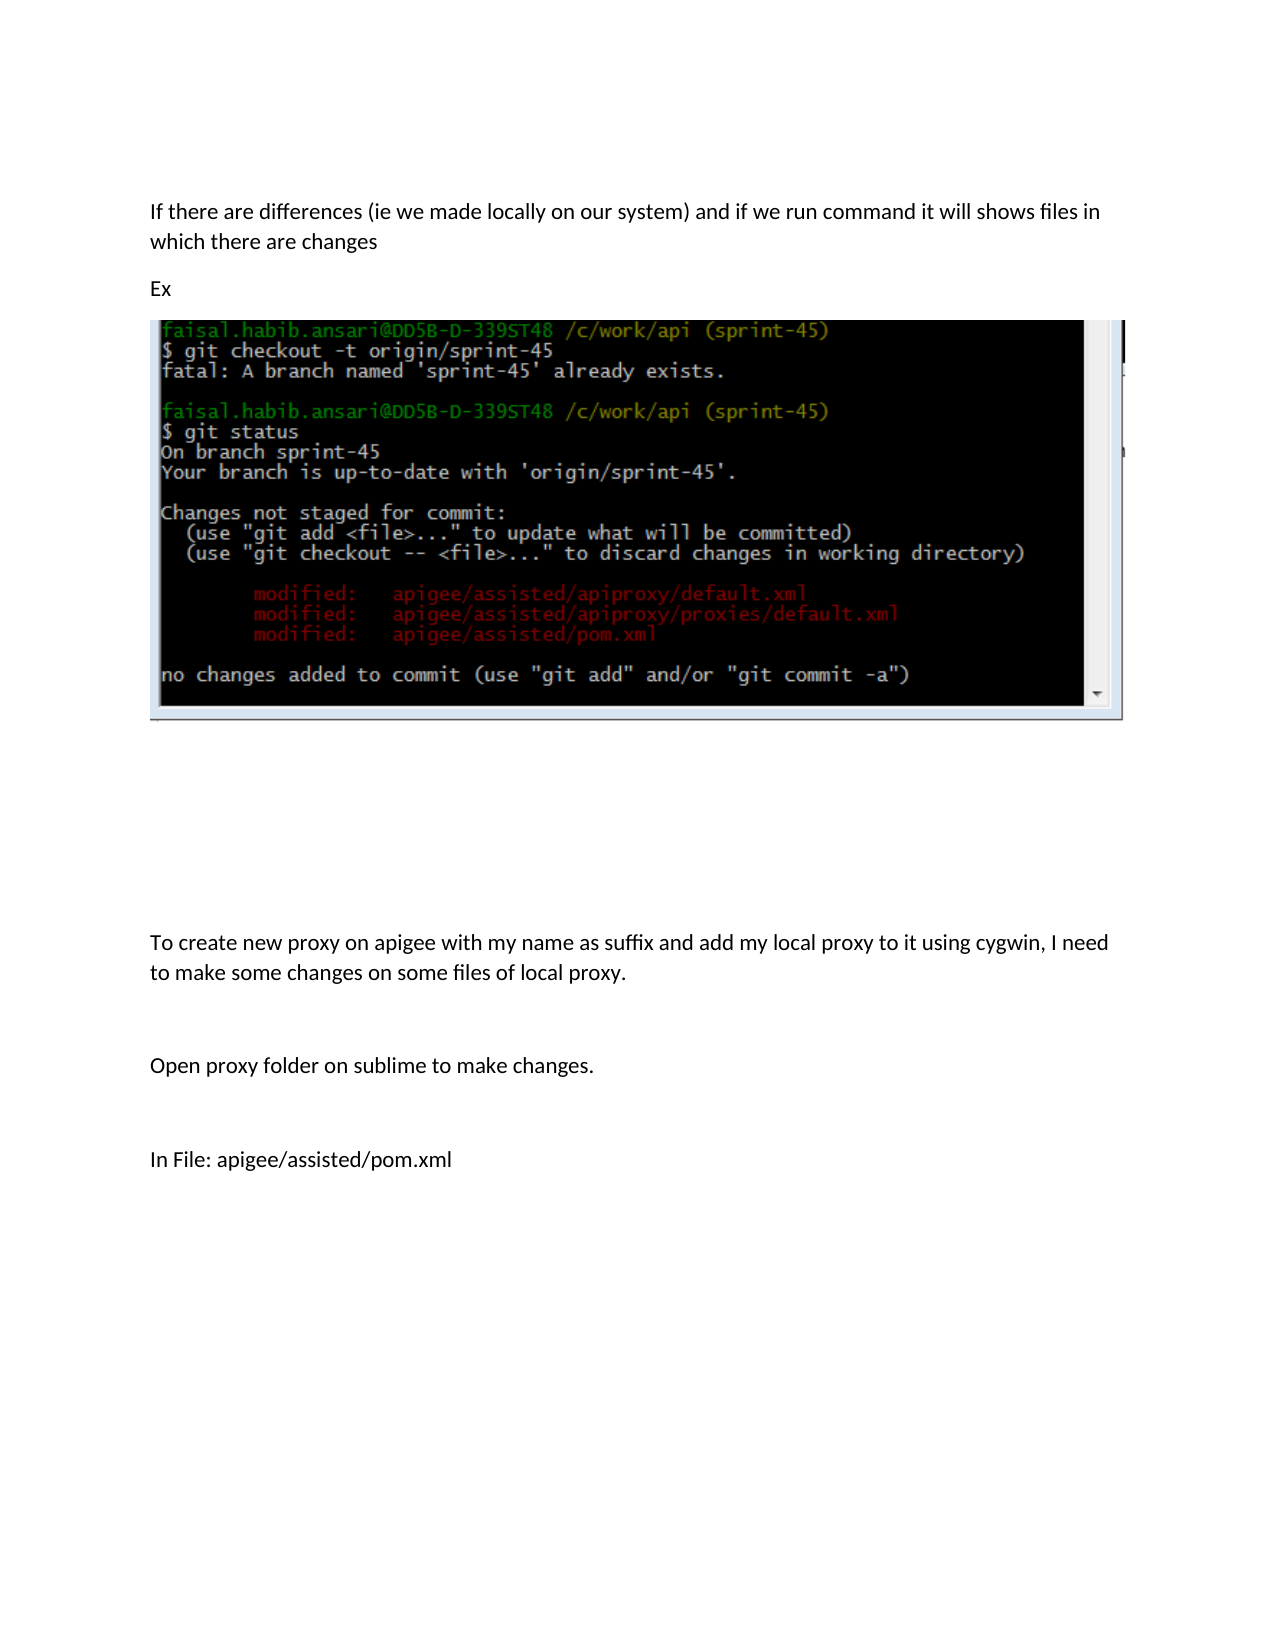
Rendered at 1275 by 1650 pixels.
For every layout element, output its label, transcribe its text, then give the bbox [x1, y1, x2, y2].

text If there are differences (ie we made locally on our system) and if we run command it will shows files in which there are changes [150, 197, 1125, 255]
text Open proxy folder on sublime to make changes. [150, 1052, 1125, 1079]
text Ex [150, 274, 1125, 302]
picture [150, 320, 1125, 722]
text In File: apigee/assisted/pom.xml [150, 1145, 1125, 1173]
text To create new proxy on apigee with my name as suffix and add my local proxy to it using cygwin, I need to make some changes on some files of local proxy. [150, 928, 1125, 986]
